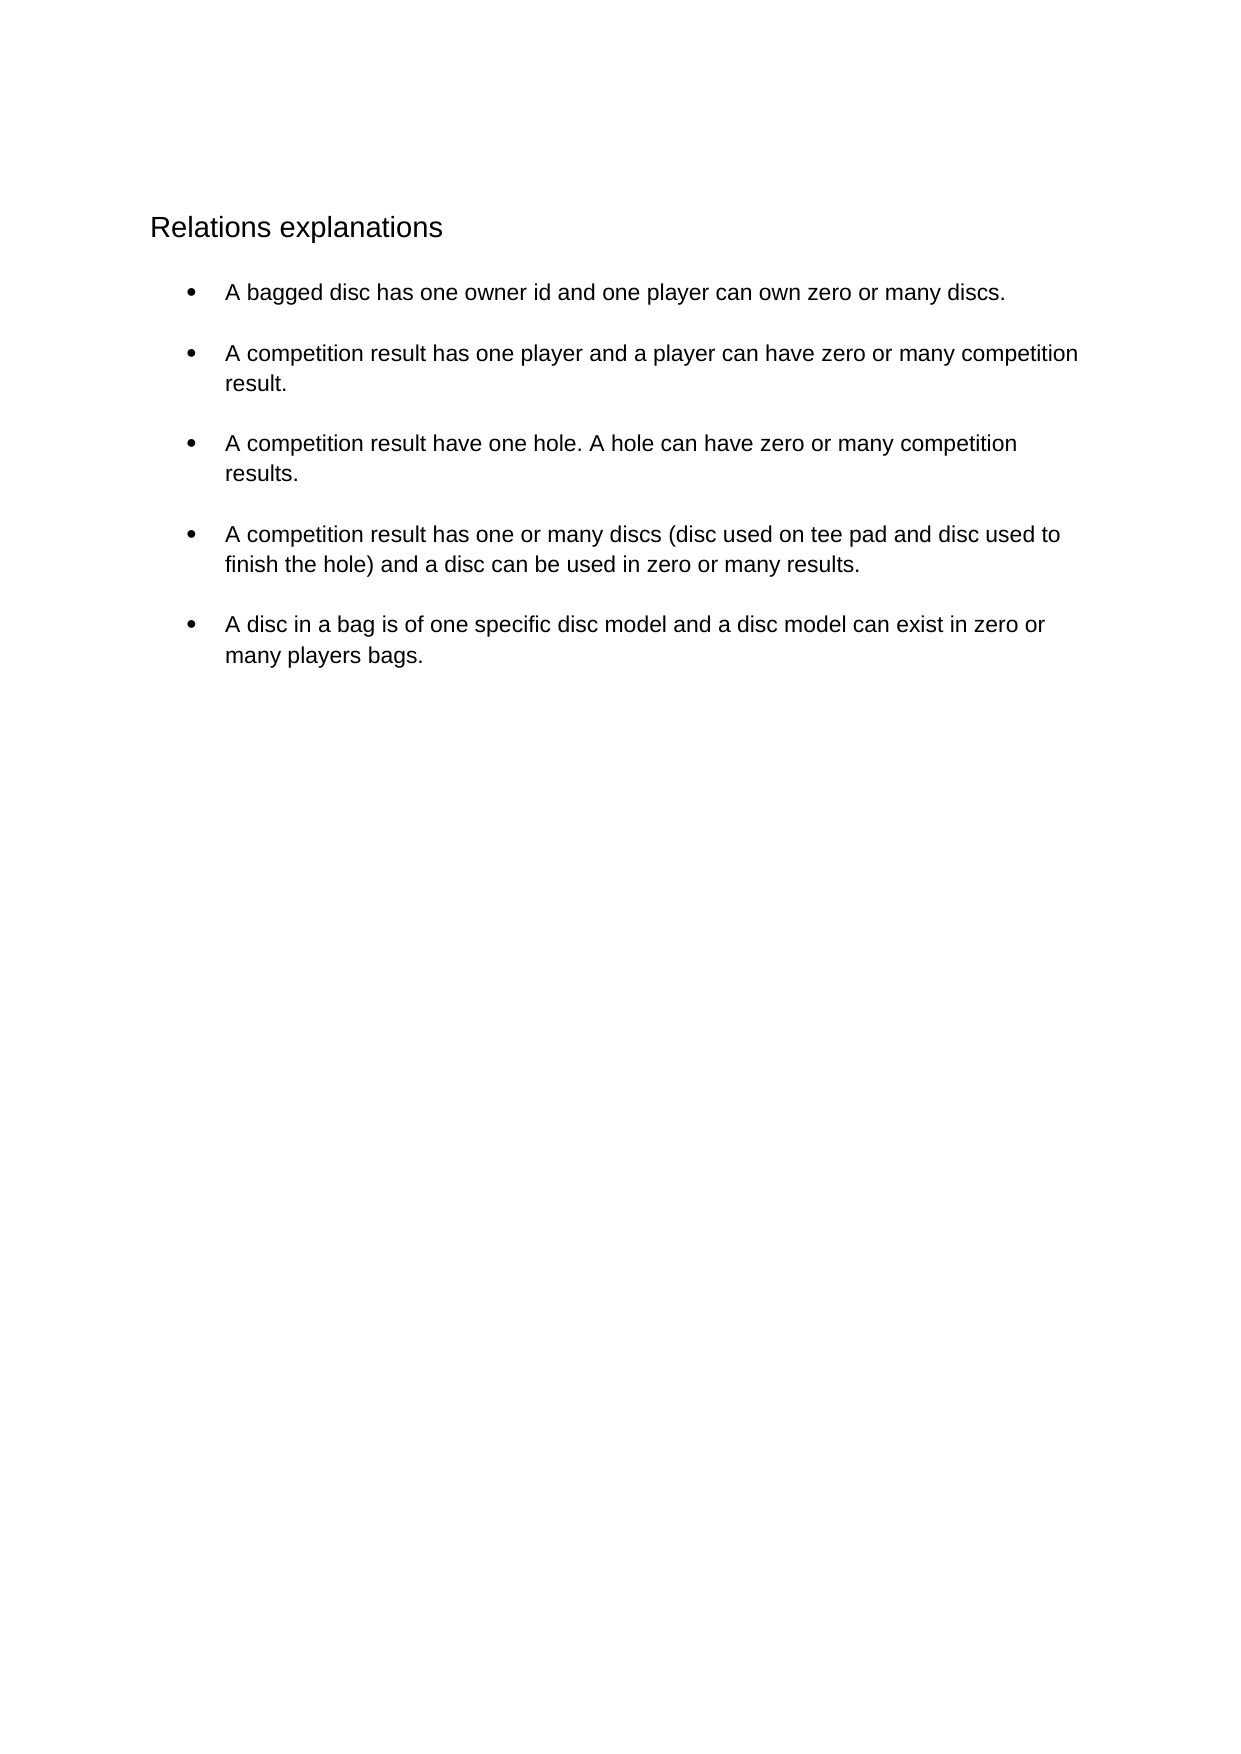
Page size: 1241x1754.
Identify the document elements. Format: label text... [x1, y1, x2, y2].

list A competition result has one player and a player can have zero or many competition result. [187, 339, 1090, 396]
list A bagged disc has one owner id and one player can own zero or many discs. [187, 279, 1090, 306]
list A disc in a bag is of one specific disc model and a disc model can exist in zero or many players bags. [187, 611, 1090, 668]
text Relations explanations [150, 210, 1090, 244]
list A competition result have one hole. A hole can have zero or many competition results. [187, 430, 1090, 487]
list A competition result has one or many discs (disc used on tee pad and disc used to finish the hole) and a disc can be used in zero or many results. [187, 521, 1090, 577]
